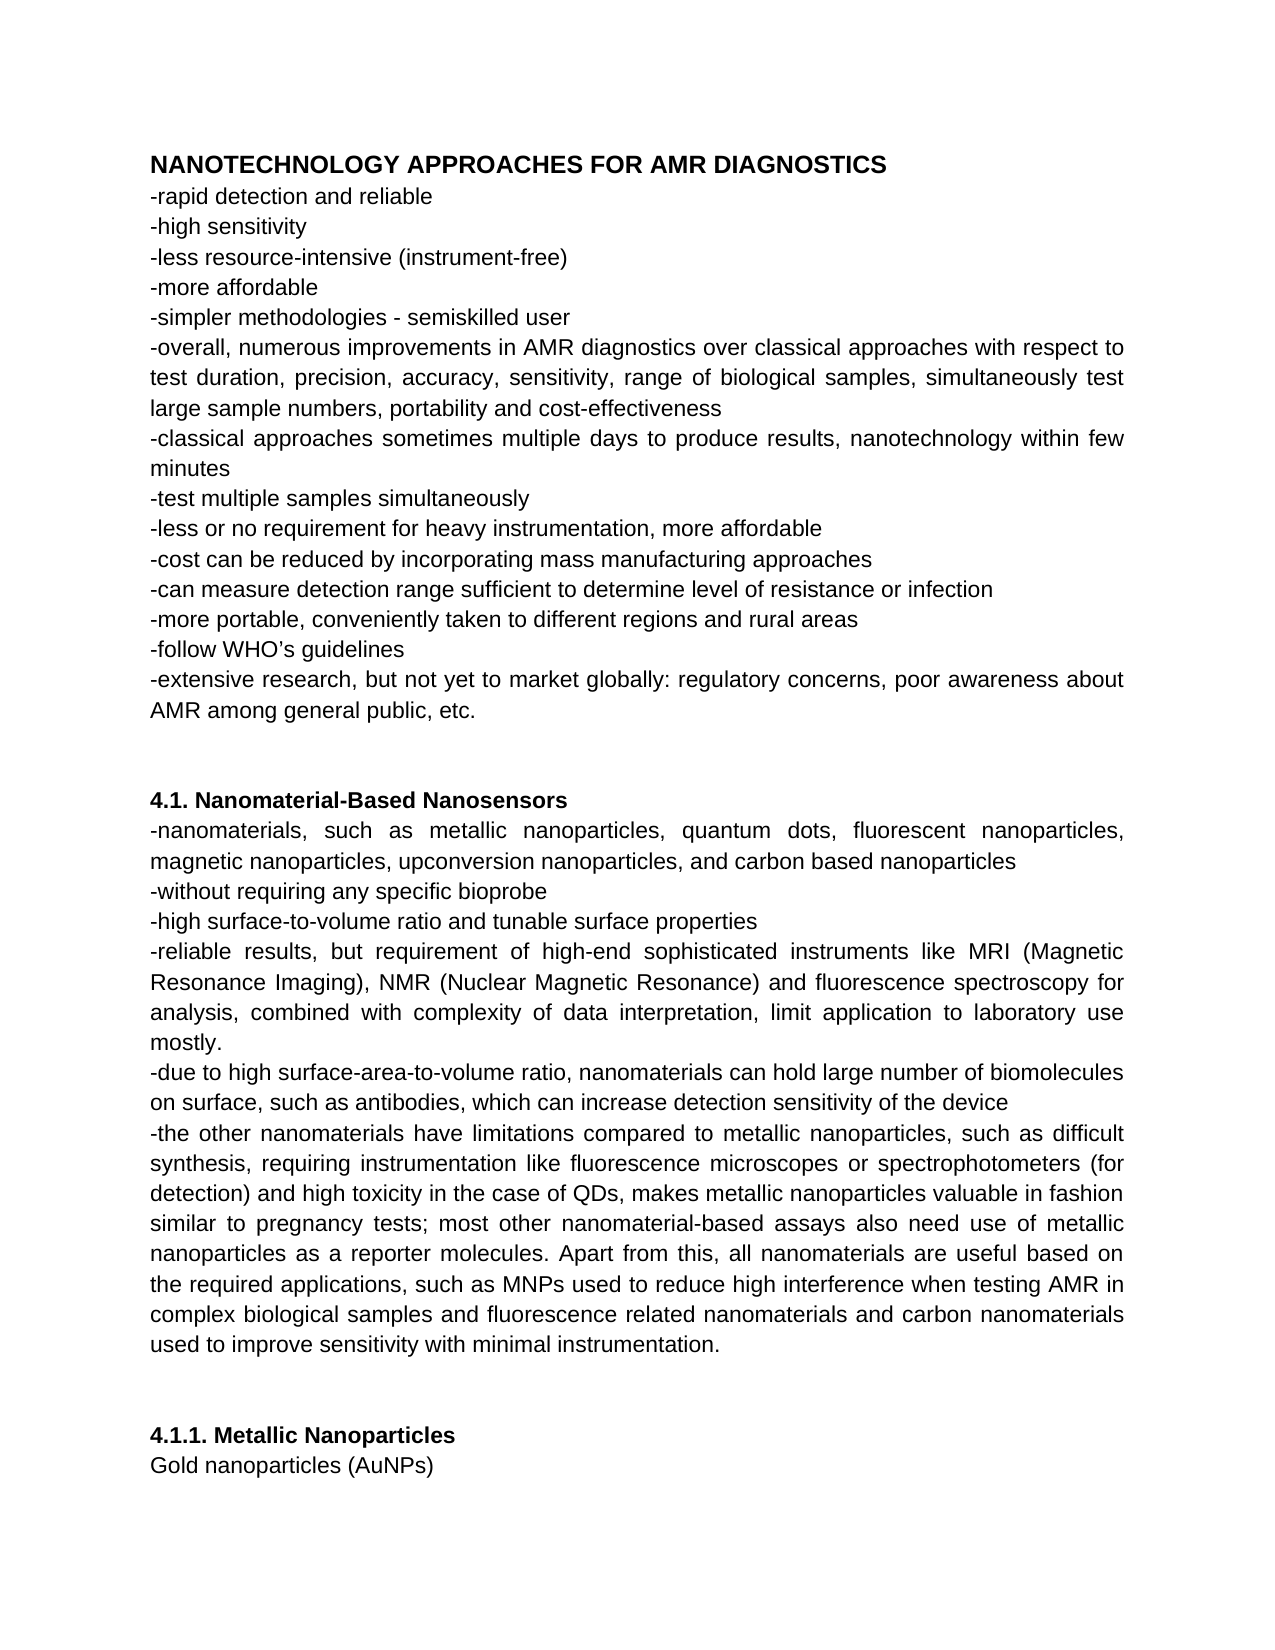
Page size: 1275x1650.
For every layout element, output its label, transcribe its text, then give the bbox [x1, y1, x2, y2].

text -the other nanomaterials have limitations compared to metallic nanoparticles, such as difficult synthesis, requiring instrumentation like fluorescence microscopes or spectrophotometers (for detection) and high toxicity in the case of QDs, makes metallic nanoparticles valuable in fashion similar to pregnancy tests; most other nanomaterial-based assays also need use of metallic nanoparticles as a reporter molecules. Apart from this, all nanomaterials are useful based on the required applications, such as MNPs used to reduce high interference when testing AMR in complex biological samples and fluorescence related nanomaterials and carbon nanomaterials used to improve sensitivity with minimal instrumentation. [150, 1119, 1125, 1357]
text -reliable results, but requirement of high-end sophisticated instruments like MRI (Magnetic Resonance Imaging), NMR (Nuclear Magnetic Resonance) and fluorescence spectroscopy for analysis, combined with complexity of data interpretation, limit application to laboratory use mostly. [150, 938, 1125, 1055]
text -rapid detection and reliable [150, 183, 1125, 209]
text -without requiring any specific bioprobe [150, 878, 1125, 904]
text -can measure detection range sufficient to determine level of resistance or infection [150, 576, 1125, 602]
text -high sensitivity [150, 213, 1125, 239]
text -more affordable [150, 274, 1125, 300]
text -nanomaterials, such as metallic nanoparticles, quantum dots, fluorescent nanoparticles, magnetic nanoparticles, upconversion nanoparticles, and carbon based nanoparticles [150, 817, 1125, 874]
text -more portable, conveniently taken to different regions and rural areas [150, 606, 1125, 632]
text -less or no requirement for heavy instrumentation, more affordable [150, 515, 1125, 542]
text -classical approaches sometimes multiple days to produce results, nanotechnology within few minutes [150, 425, 1125, 481]
text NANOTECHNOLOGY APPROACHES FOR AMR DIAGNOSTICS [150, 150, 1125, 179]
text -follow WHO’s guidelines [150, 636, 1125, 662]
text -high surface-to-volume ratio and tunable surface properties [150, 908, 1125, 934]
text -cost can be reduced by incorporating mass manufacturing approaches [150, 546, 1125, 572]
text -extensive research, but not yet to market globally: regulatory concerns, poor awareness about AMR among general public, etc. [150, 666, 1125, 723]
text -test multiple samples simultaneously [150, 485, 1125, 511]
text Gold nanoparticles (AuNPs) [150, 1452, 1125, 1478]
text -overall, numerous improvements in AMR diagnostics over classical approaches with respect to test duration, precision, accuracy, sensitivity, range of biological samples, simultaneously test large sample numbers, portability and cost-effectiveness [150, 334, 1125, 421]
text -simpler methodologies - semiskilled user [150, 304, 1125, 330]
text 4.1. Nanomaterial-Based Nanosensors [150, 787, 1125, 813]
text -less resource-intensive (instrument-free) [150, 243, 1125, 270]
text 4.1.1. Metallic Nanoparticles [150, 1422, 1125, 1448]
text -due to high surface-area-to-volume ratio, nanomaterials can hold large number of biomolecules on surface, such as antibodies, which can increase detection sensitivity of the device [150, 1059, 1125, 1116]
